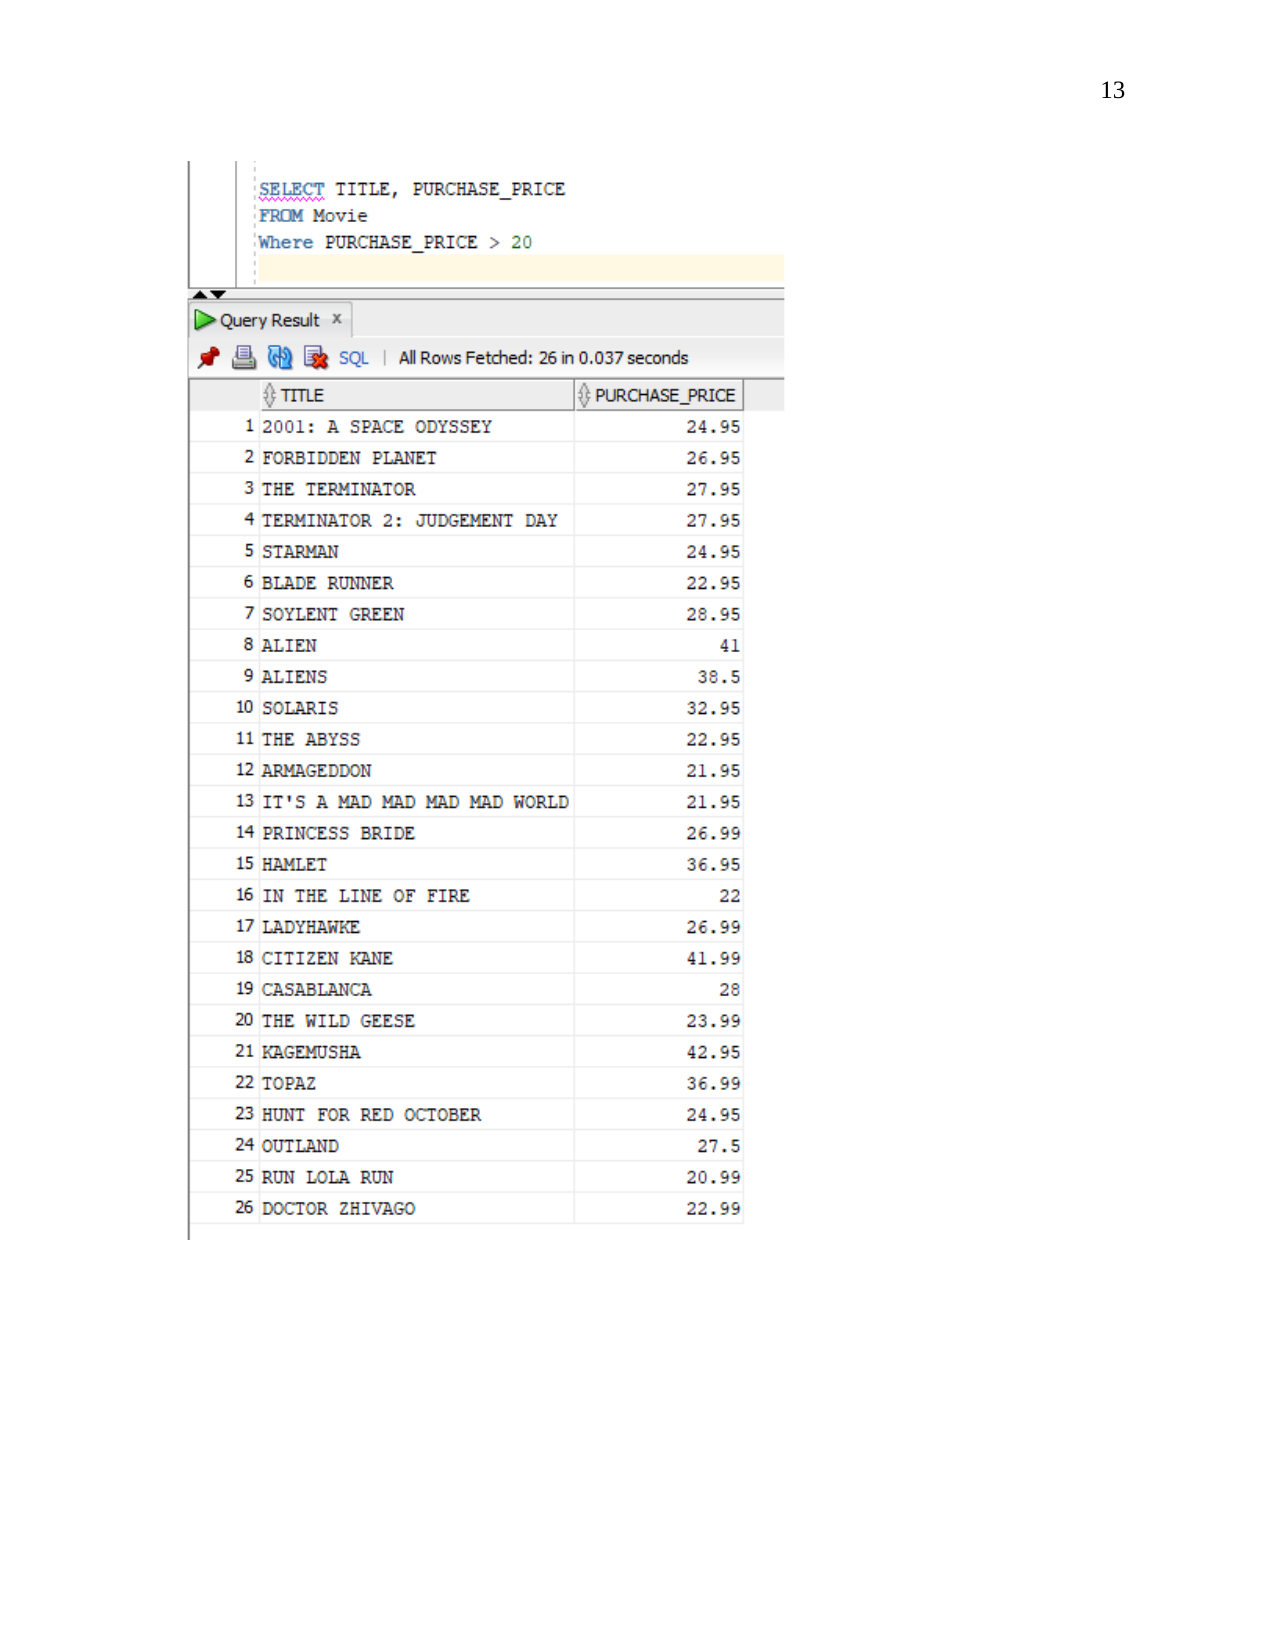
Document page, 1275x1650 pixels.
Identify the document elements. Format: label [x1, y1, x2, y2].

picture [187, 161, 785, 1240]
